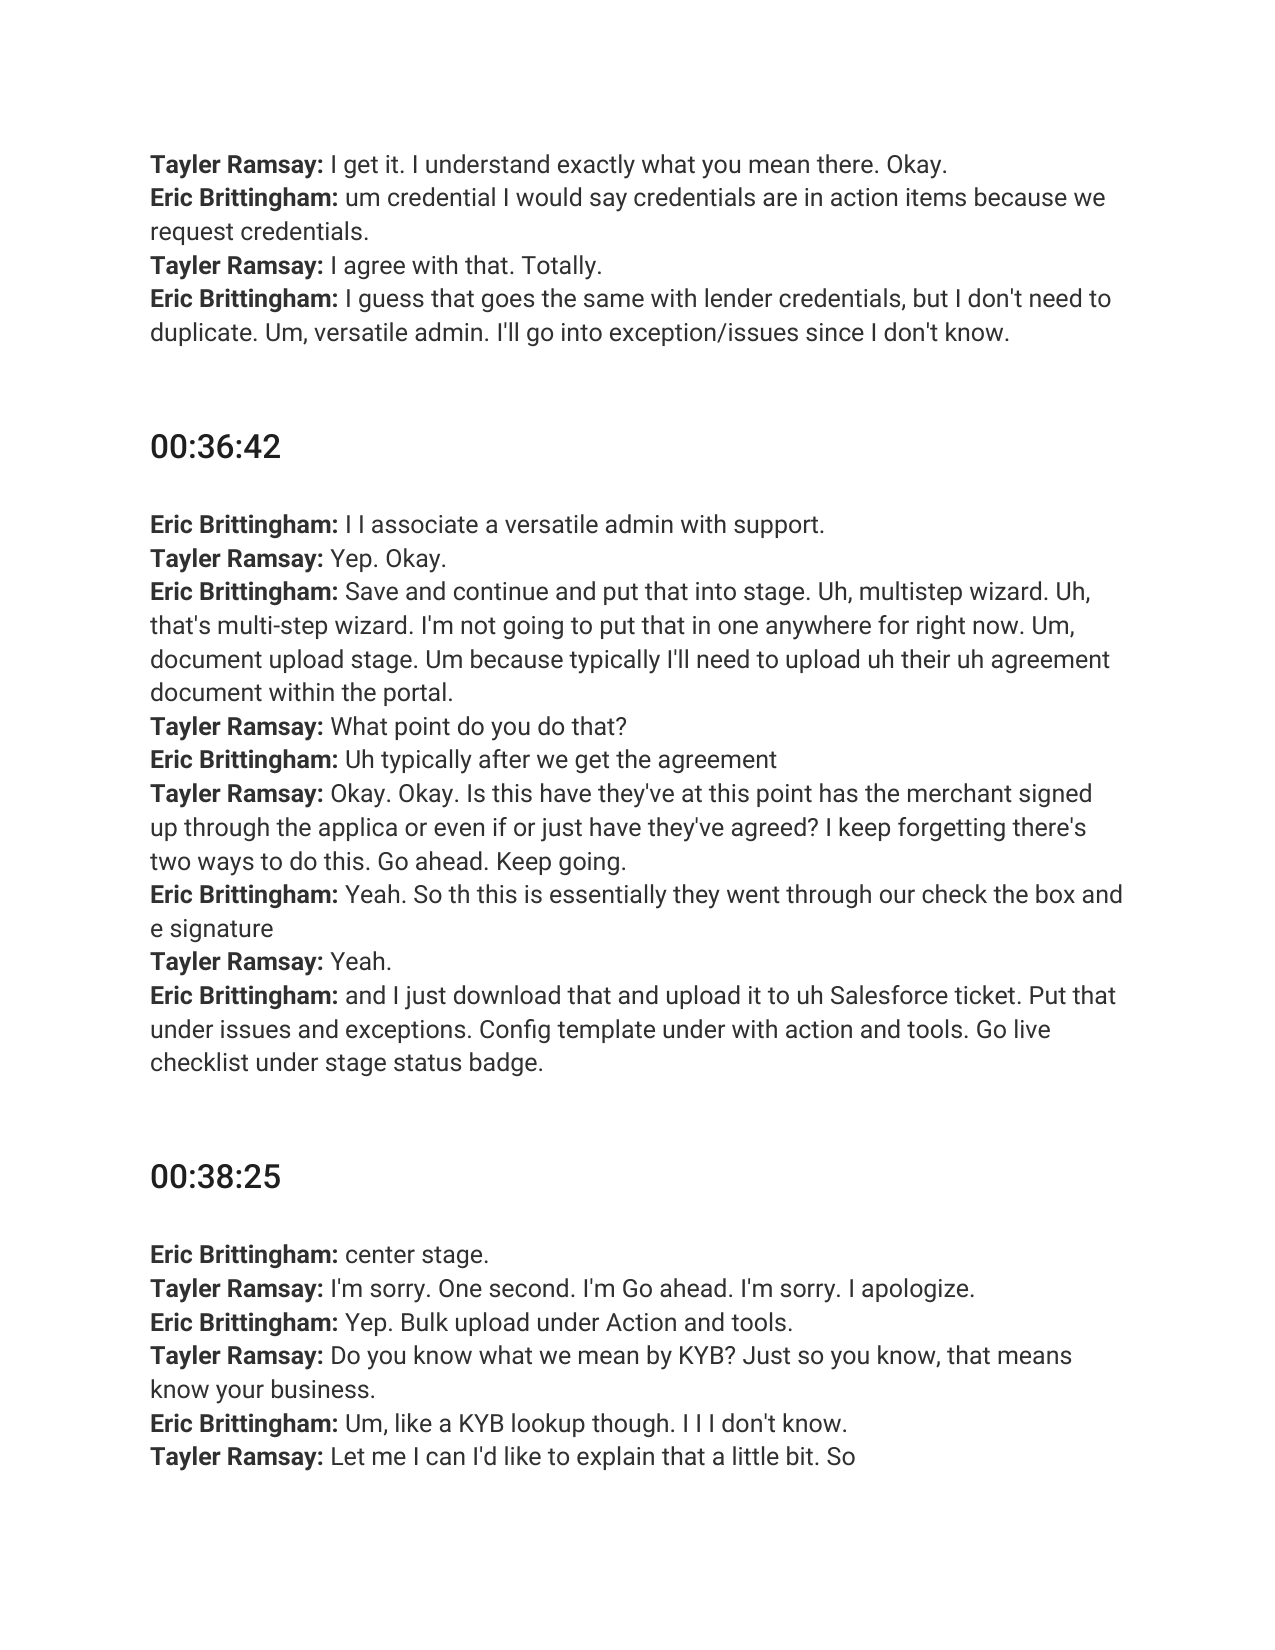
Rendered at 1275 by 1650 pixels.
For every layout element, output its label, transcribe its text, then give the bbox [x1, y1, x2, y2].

subtitle 00:38:25 [150, 1158, 1125, 1197]
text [150, 1207, 1125, 1472]
text Eric Brittingham: I I associate a versatile admin with support. Tayler Ramsay: Yep. Okay. Eric Brittingham: Save and continue and put that into stage. Uh, multistep wizard. Uh, that's multi-step wizard. I'm not going to put that in one anywhere for right now. Um, document upload stage. Um because typically I'll need to upload uh their uh agreement document within the portal. Tayler Ramsay: What point do you do that? Eric Brittingham: Uh typically after we get the agreement Tayler Ramsay: Okay. Okay. Is this have they've at this point has the merchant signed up through the applica or even if or just have they've agreed? I keep forgetting there's two ways to do this. Go ahead. Keep going. Eric Brittingham: Yeah. So th this is essentially they went through our check the box and e signature Tayler Ramsay: Yeah. Eric Brittingham: and I just download that and upload it to uh Salesforce ticket. Put that under issues and exceptions. Config template under with action and tools. Go live checklist under stage status badge. [150, 477, 1125, 1145]
subtitle 00:36:42 [150, 427, 1125, 467]
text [150, 150, 1125, 415]
